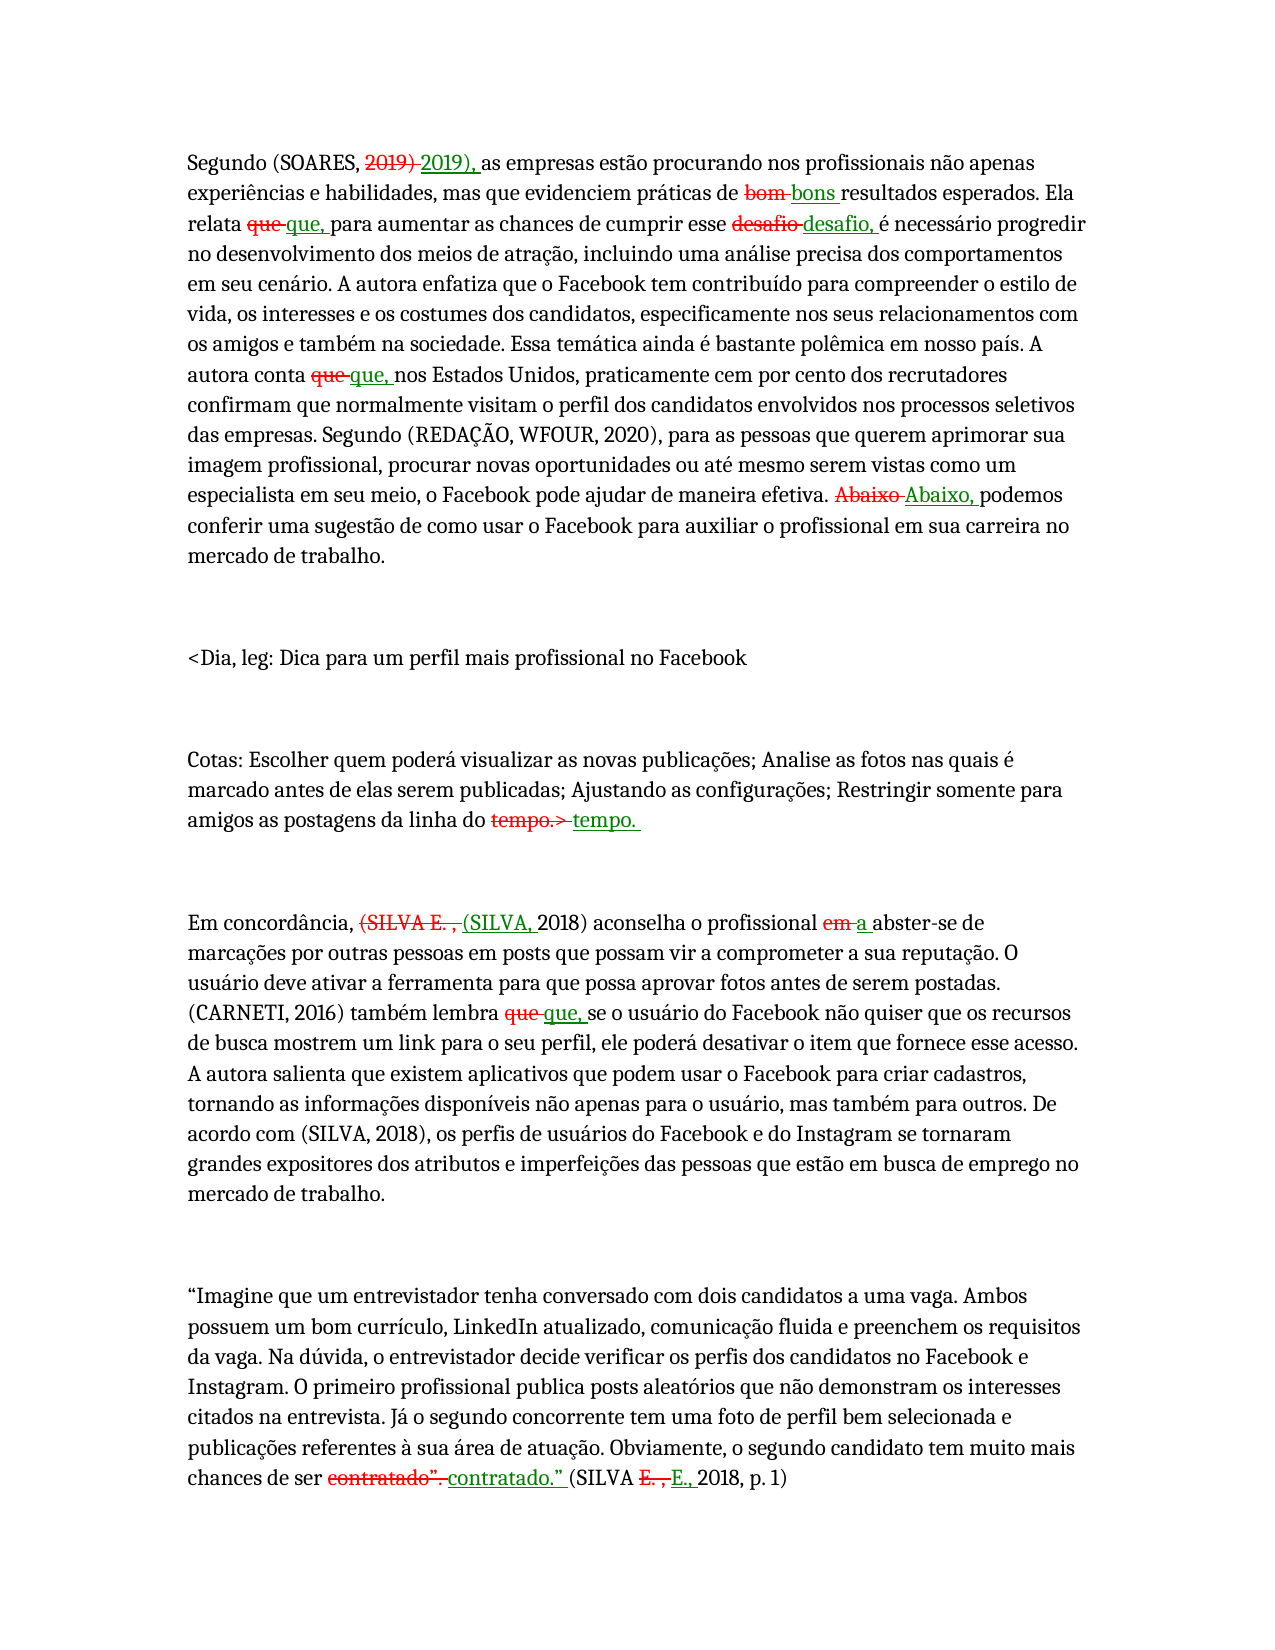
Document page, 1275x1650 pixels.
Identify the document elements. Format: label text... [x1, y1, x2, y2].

text Cotas: Escolher quem poderá visualizar as novas publicações; Analise as fotos nas quais é marcado antes de elas serem publicadas; Ajustando as configurações; Restringir somente para amigos as postagens da linha do tempo.> tempo. [187, 747, 1087, 834]
text <Dia, leg: Dica para um perfil mais profissional no Facebook [187, 645, 1087, 671]
text “Imagine que um entrevistador tenha conversado com dois candidatos a uma vaga. Ambos possuem um bom currículo, LinkedIn atualizado, comunicação fluida e preenchem os requisitos da vaga. Na dúvida, o entrevistador decide verificar os perfis dos candidatos no Facebook e Instagram. O primeiro profissional publica posts aleatórios que não demonstram os interesses citados na entrevista. Já o segundo concorrente tem uma foto de perfil bem selecionada e publicações referentes à sua área de atuação. Obviamente, o segundo candidato tem muito mais chances de ser contratado”. contratado.” (SILVA E. , E., 2018, p. 1) [187, 1283, 1087, 1491]
text Em concordância, (SILVA E. , (SILVA, 2018) aconselha o profissional em a abster-se de marcações por outras pessoas em posts que possam vir a comprometer a sua reputação. O usuário deve ativar a ferramenta para que possa aprovar fotos antes de serem postadas. (CARNETI, 2016) também lembra que que, se o usuário do Facebook não quiser que os recursos de busca mostrem um link para o seu perfil, ele poderá desativar o item que fornece esse acesso. A autora salienta que existem aplicativos que podem usar o Facebook para criar cadastros, tornando as informações disponíveis não apenas para o usuário, mas também para outros. De acordo com (SILVA, 2018), os perfis de usuários do Facebook e do Instagram se tornaram grandes expositores dos atributos e imperfeições das pessoas que estão em busca de emprego no mercado de trabalho. [187, 909, 1087, 1208]
text Segundo (SOARES, 2019) 2019), as empresas estão procurando nos profissionais não apenas experiências e habilidades, mas que evidenciem práticas de bom bons resultados esperados. Ela relata que que, para aumentar as chances de cumprir esse desafio desafio, é necessário progredir no desenvolvimento dos meios de atração, incluindo uma análise precisa dos comportamentos em seu cenário. A autora enfatiza que o Facebook tem contribuído para compreender o estilo de vida, os interesses e os costumes dos candidatos, especificamente nos seus relacionamentos com os amigos e também na sociedade. Essa temática ainda é bastante polêmica em nosso país. A autora conta que que, nos Estados Unidos, praticamente cem por cento dos recrutadores confirmam que normalmente visitam o perfil dos candidatos envolvidos nos processos seletivos das empresas. Segundo (REDAÇÃO, WFOUR, 2020), para as pessoas que querem aprimorar sua imagem profissional, procurar novas oportunidades ou até mesmo serem vistas como um especialista em seu meio, o Facebook pode ajudar de maneira efetiva. Abaixo Abaixo, podemos conferir uma sugestão de como usar o Facebook para auxiliar o profissional em sua carreira no mercado de trabalho. [187, 150, 1087, 569]
